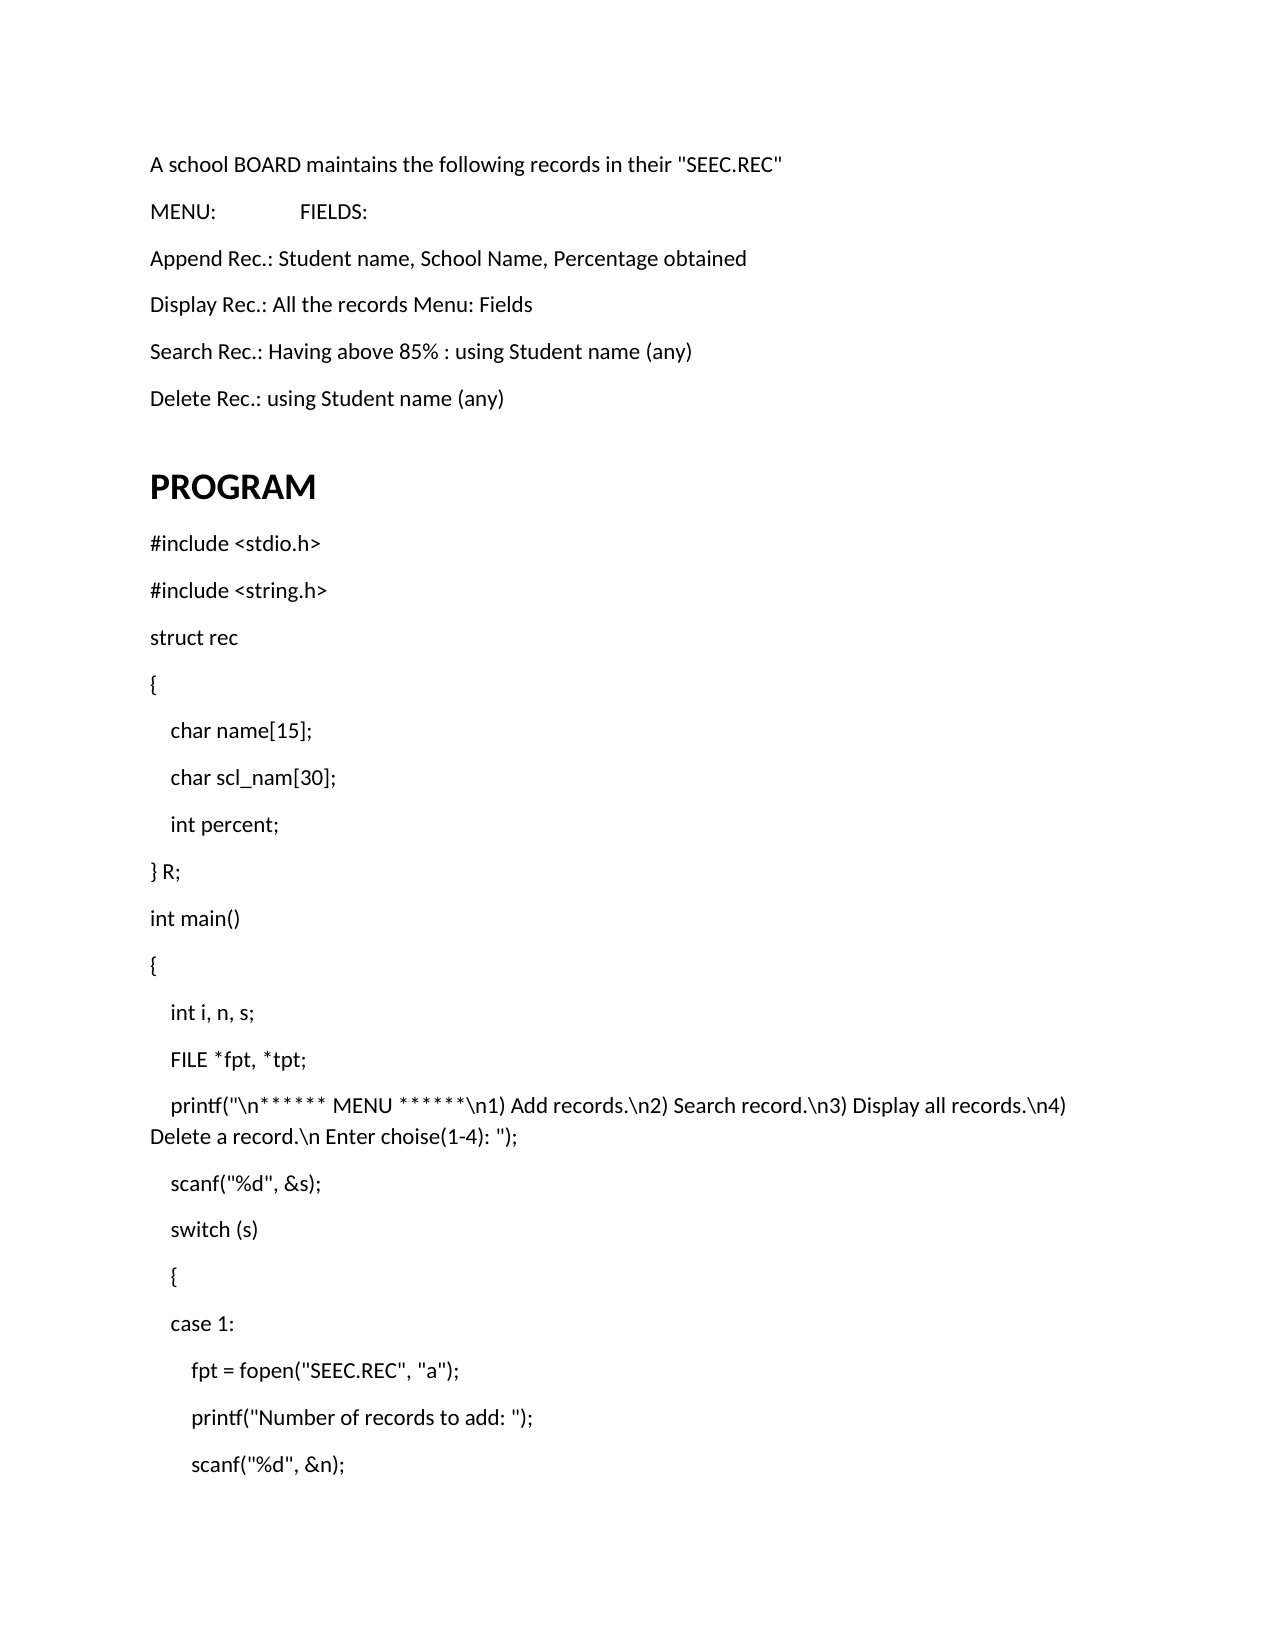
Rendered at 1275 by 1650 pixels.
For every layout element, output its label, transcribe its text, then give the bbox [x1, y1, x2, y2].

text Append Rec.: Student name, School Name, Percentage obtained [150, 244, 1125, 272]
text char name[15]; [150, 717, 1125, 744]
text #include <string.h> [150, 576, 1125, 604]
text struct rec [150, 623, 1125, 651]
text char scl_nam[30]; [150, 763, 1125, 791]
text Delete Rec.: using Student name (any) [150, 384, 1125, 412]
text { [150, 951, 1125, 979]
text fpt = fopen("SEEC.REC", "a"); [150, 1356, 1125, 1384]
text int percent; [150, 810, 1125, 838]
text } R; [150, 857, 1125, 885]
text FILE *fpt, *tpt; [150, 1045, 1125, 1073]
text int i, n, s; [150, 998, 1125, 1026]
text printf("Number of records to add: "); [150, 1403, 1125, 1431]
text switch (s) [150, 1216, 1125, 1243]
text scanf("%d", &n); [150, 1450, 1125, 1478]
text MENU: FIELDS: [150, 197, 1125, 225]
text { [150, 670, 1125, 698]
text case 1: [150, 1309, 1125, 1337]
text #include <stdio.h> [150, 529, 1125, 557]
text PROGRAM [150, 431, 1125, 509]
text int main() [150, 904, 1125, 932]
text Display Rec.: All the records Menu: Fields [150, 291, 1125, 319]
text A school BOARD maintains the following records in their "SEEC.REC" [150, 150, 1125, 178]
text scanf("%d", &s); [150, 1169, 1125, 1197]
text printf("\n****** MENU ******\n1) Add records.\n2) Search record.\n3) Display all records.\n4) Delete a record.\n Enter choise(1-4): "); [150, 1092, 1125, 1150]
text Search Rec.: Having above 85% : using Student name (any) [150, 337, 1125, 366]
text { [150, 1262, 1125, 1290]
